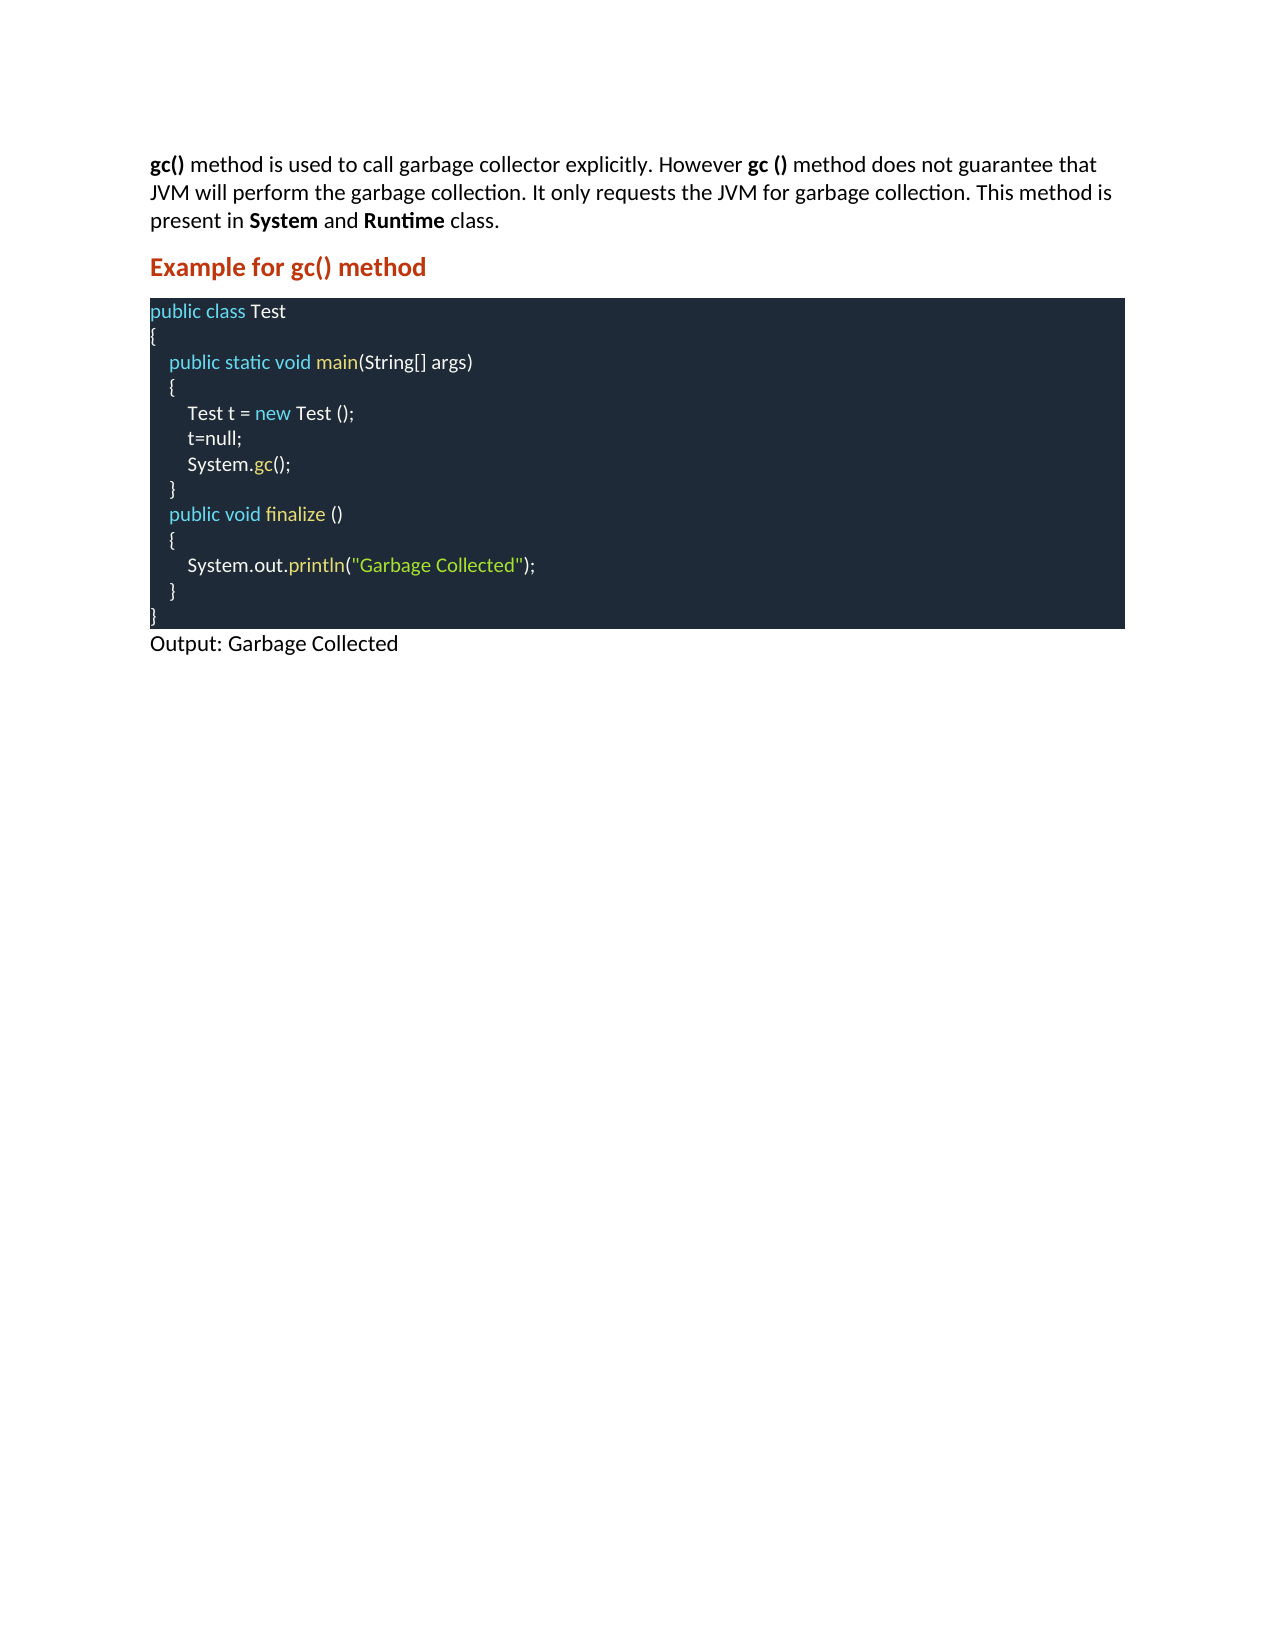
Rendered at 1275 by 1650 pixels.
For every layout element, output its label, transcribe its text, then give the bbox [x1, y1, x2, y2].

text { [150, 324, 1125, 349]
text Output: Garbage Collected [150, 629, 1125, 657]
text } [150, 578, 1125, 603]
text t=null; [150, 425, 1125, 451]
subtitle Example for gc() method [150, 250, 1125, 283]
text } [150, 603, 1125, 629]
text System.gc(); [150, 451, 1125, 476]
text { [150, 527, 1125, 552]
text Test t = new Test (); [150, 400, 1125, 425]
text { [150, 374, 1125, 400]
text public class Test [150, 298, 1125, 324]
text System.out.println("Garbage Collected"); [150, 552, 1125, 578]
text } [150, 476, 1125, 502]
text public static void main(String[] args) [150, 349, 1125, 374]
text gc() method is used to call garbage collector explicitly. However gc () method does not guarantee that JVM will perform the garbage collection. It only requests the JVM for garbage collection. This method is present in System and Runtime class. [150, 150, 1125, 234]
text public void finalize () [150, 502, 1125, 527]
